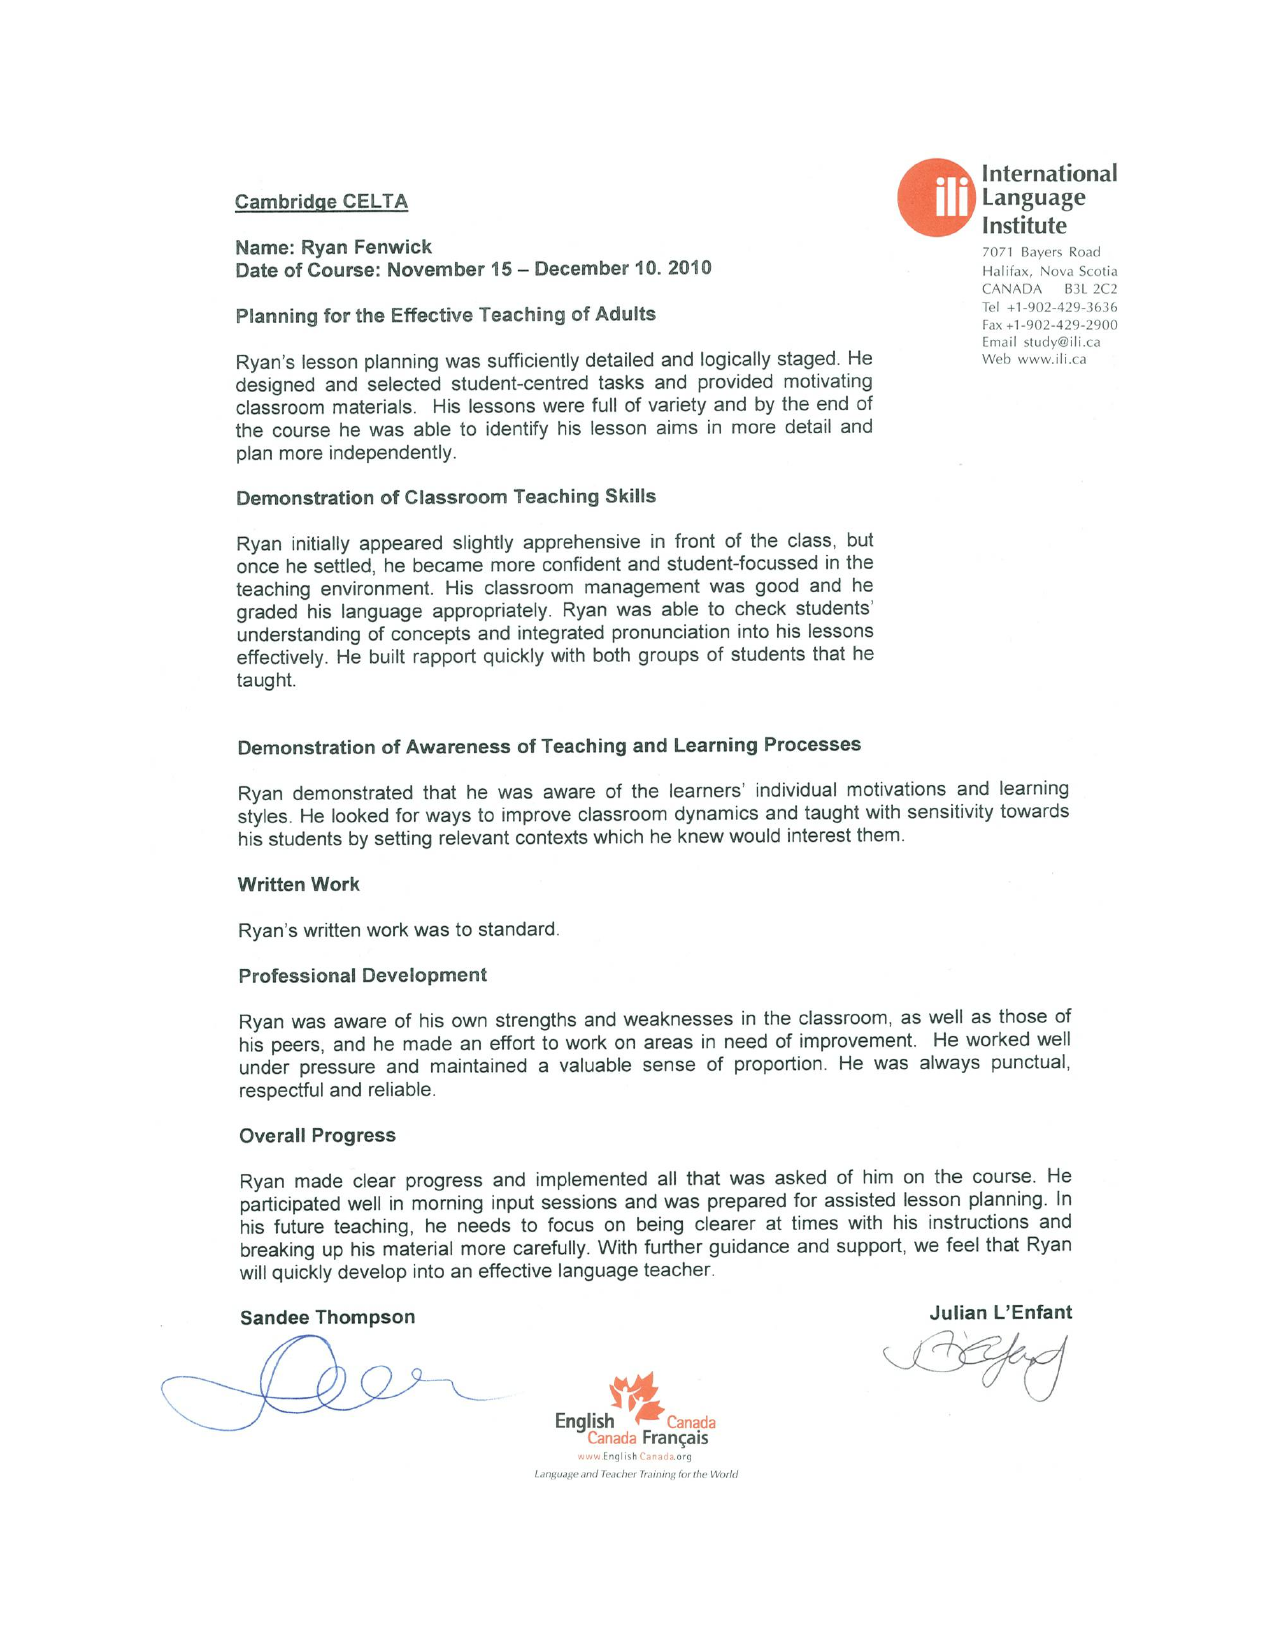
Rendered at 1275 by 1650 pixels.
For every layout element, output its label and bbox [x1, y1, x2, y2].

picture [150, 150, 1122, 1481]
